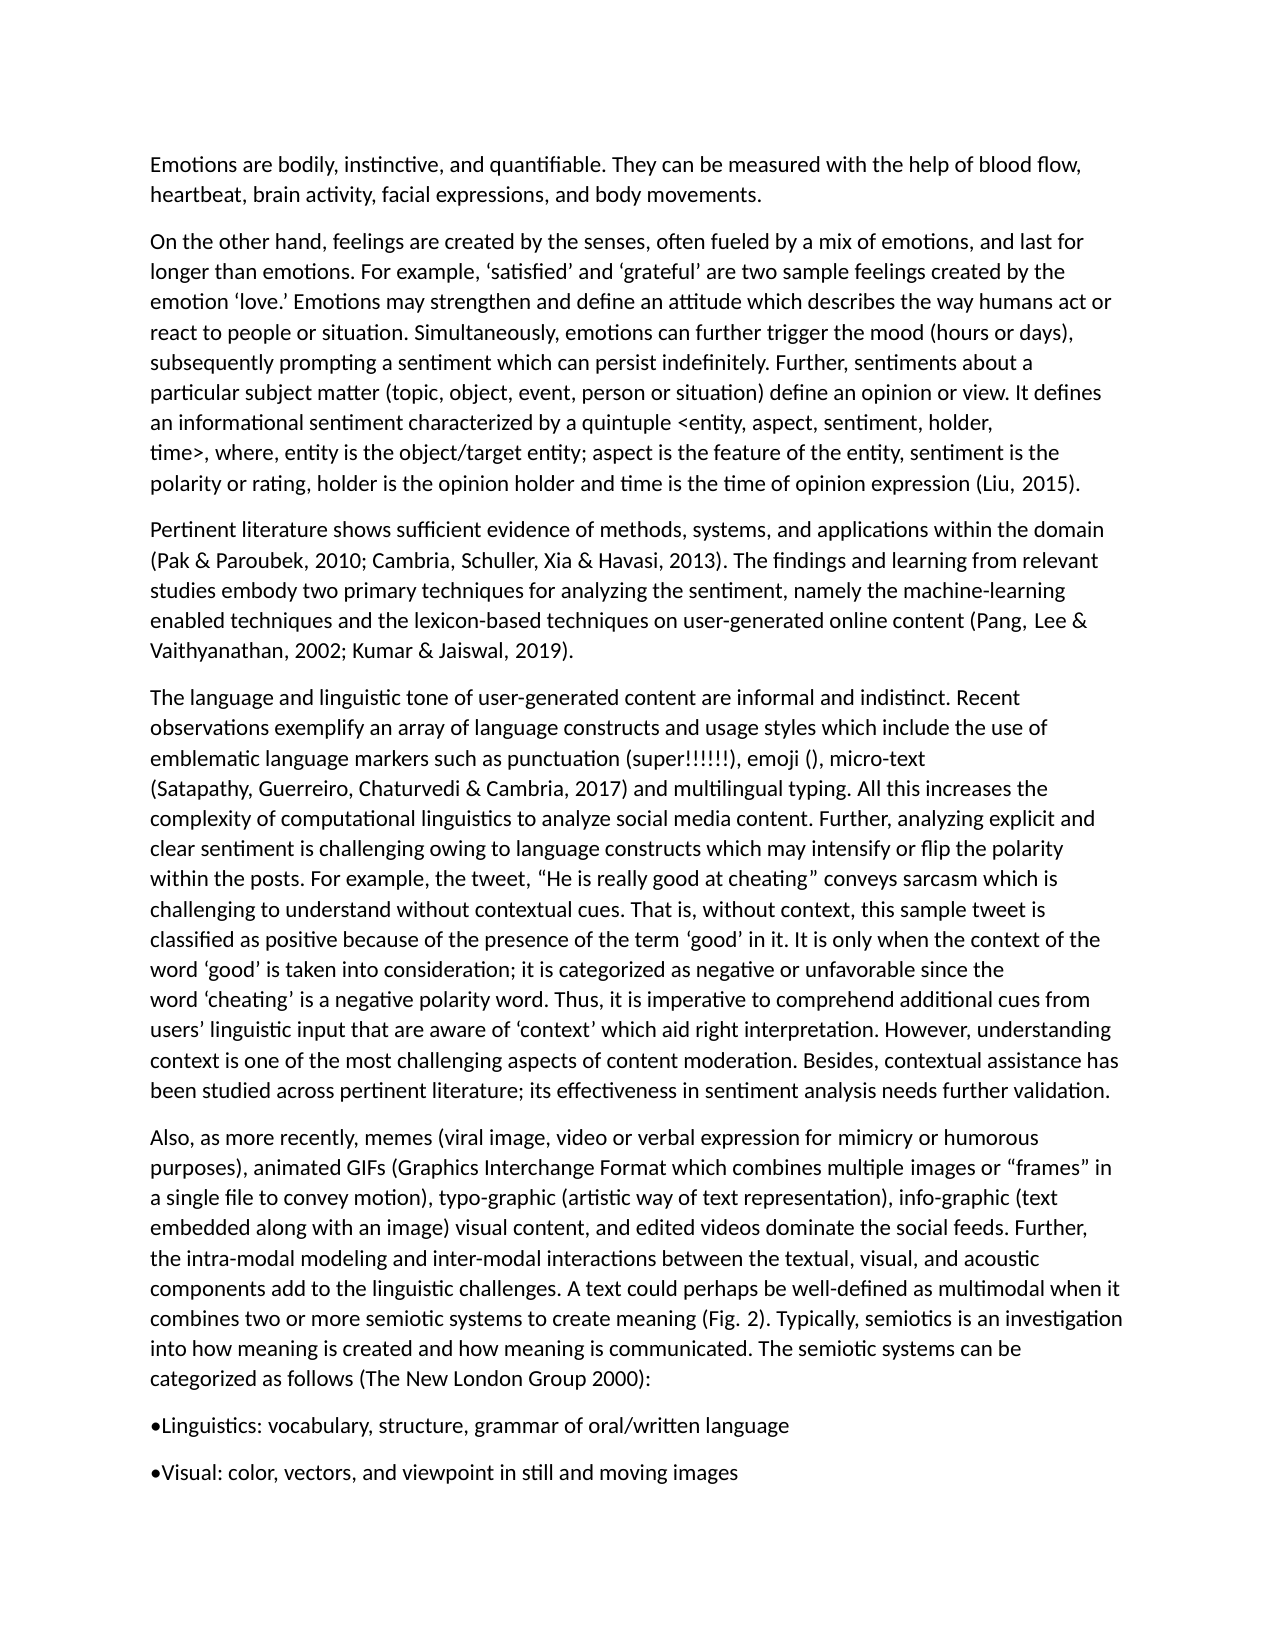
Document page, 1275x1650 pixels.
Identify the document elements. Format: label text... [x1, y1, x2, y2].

text •Visual: color, vectors, and viewpoint in still and moving images [150, 1458, 1125, 1486]
text Pertinent literature shows sufficient evidence of methods, systems, and applications within the domain (Pak & Paroubek, 2010; Cambria, Schuller, Xia & Havasi, 2013). The findings and learning from relevant studies embody two primary techniques for analyzing the sentiment, namely the machine-learning enabled techniques and the lexicon-based techniques on user-generated online content (Pang, Lee & Vaithyanathan, 2002; Kumar & Jaiswal, 2019). [150, 516, 1125, 664]
text The language and linguistic tone of user-generated content are informal and indistinct. Recent observations exemplify an array of language constructs and usage styles which include the use of emblematic language markers such as punctuation (super!!!!!!), emoji (), micro-text (Satapathy, Guerreiro, Chaturvedi & Cambria, 2017) and multilingual typing. All this increases the complexity of computational linguistics to analyze social media content. Further, analyzing explicit and clear sentiment is challenging owing to language constructs which may intensify or flip the polarity within the posts. For example, the tweet, “He is really good at cheating” conveys sarcasm which is challenging to understand without contextual cues. That is, without context, this sample tweet is classified as positive because of the presence of the term ‘good’ in it. It is only when the context of the word ‘good’ is taken into consideration; it is categorized as negative or unfavorable since the word ‘cheating’ is a negative polarity word. Thus, it is imperative to comprehend additional cues from users’ linguistic input that are aware of ‘context’ which aid right interpretation. However, understanding context is one of the most challenging aspects of content moderation. Besides, contextual assistance has been studied across pertinent literature; its effectiveness in sentiment analysis needs further validation. [150, 683, 1125, 1104]
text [150, 150, 1125, 208]
text Also, as more recently, memes (viral image, video or verbal expression for mimicry or humorous purposes), animated GIFs (Graphics Interchange Format which combines multiple images or “frames” in a single file to convey motion), typo-graphic (artistic way of text representation), info-graphic (text embedded along with an image) visual content, and edited videos dominate the social feeds. Further, the intra-modal modeling and inter-modal interactions between the textual, visual, and acoustic components add to the linguistic challenges. A text could perhaps be well-defined as multimodal when it combines two or more semiotic systems to create meaning (Fig. 2). Typically, semiotics is an investigation into how meaning is created and how meaning is communicated. The semiotic systems can be categorized as follows (The New London Group 2000): [150, 1123, 1125, 1393]
text On the other hand, feelings are created by the senses, often fueled by a mix of emotions, and last for longer than emotions. For example, ‘satisfied’ and ‘grateful’ are two sample feelings created by the emotion ‘love.’ Emotions may strengthen and define an attitude which describes the way humans act or react to people or situation. Simultaneously, emotions can further trigger the mood (hours or days), subsequently prompting a sentiment which can persist indefinitely. Further, sentiments about a particular subject matter (topic, object, event, person or situation) define an opinion or view. It defines an informational sentiment characterized by a quintuple <entity, aspect, sentiment, holder, time>, where, entity is the object/target entity; aspect is the feature of the entity, sentiment is the polarity or rating, holder is the opinion holder and time is the time of opinion expression (Liu, 2015). [150, 227, 1125, 497]
text •Linguistics: vocabulary, structure, grammar of oral/written language [150, 1411, 1125, 1439]
